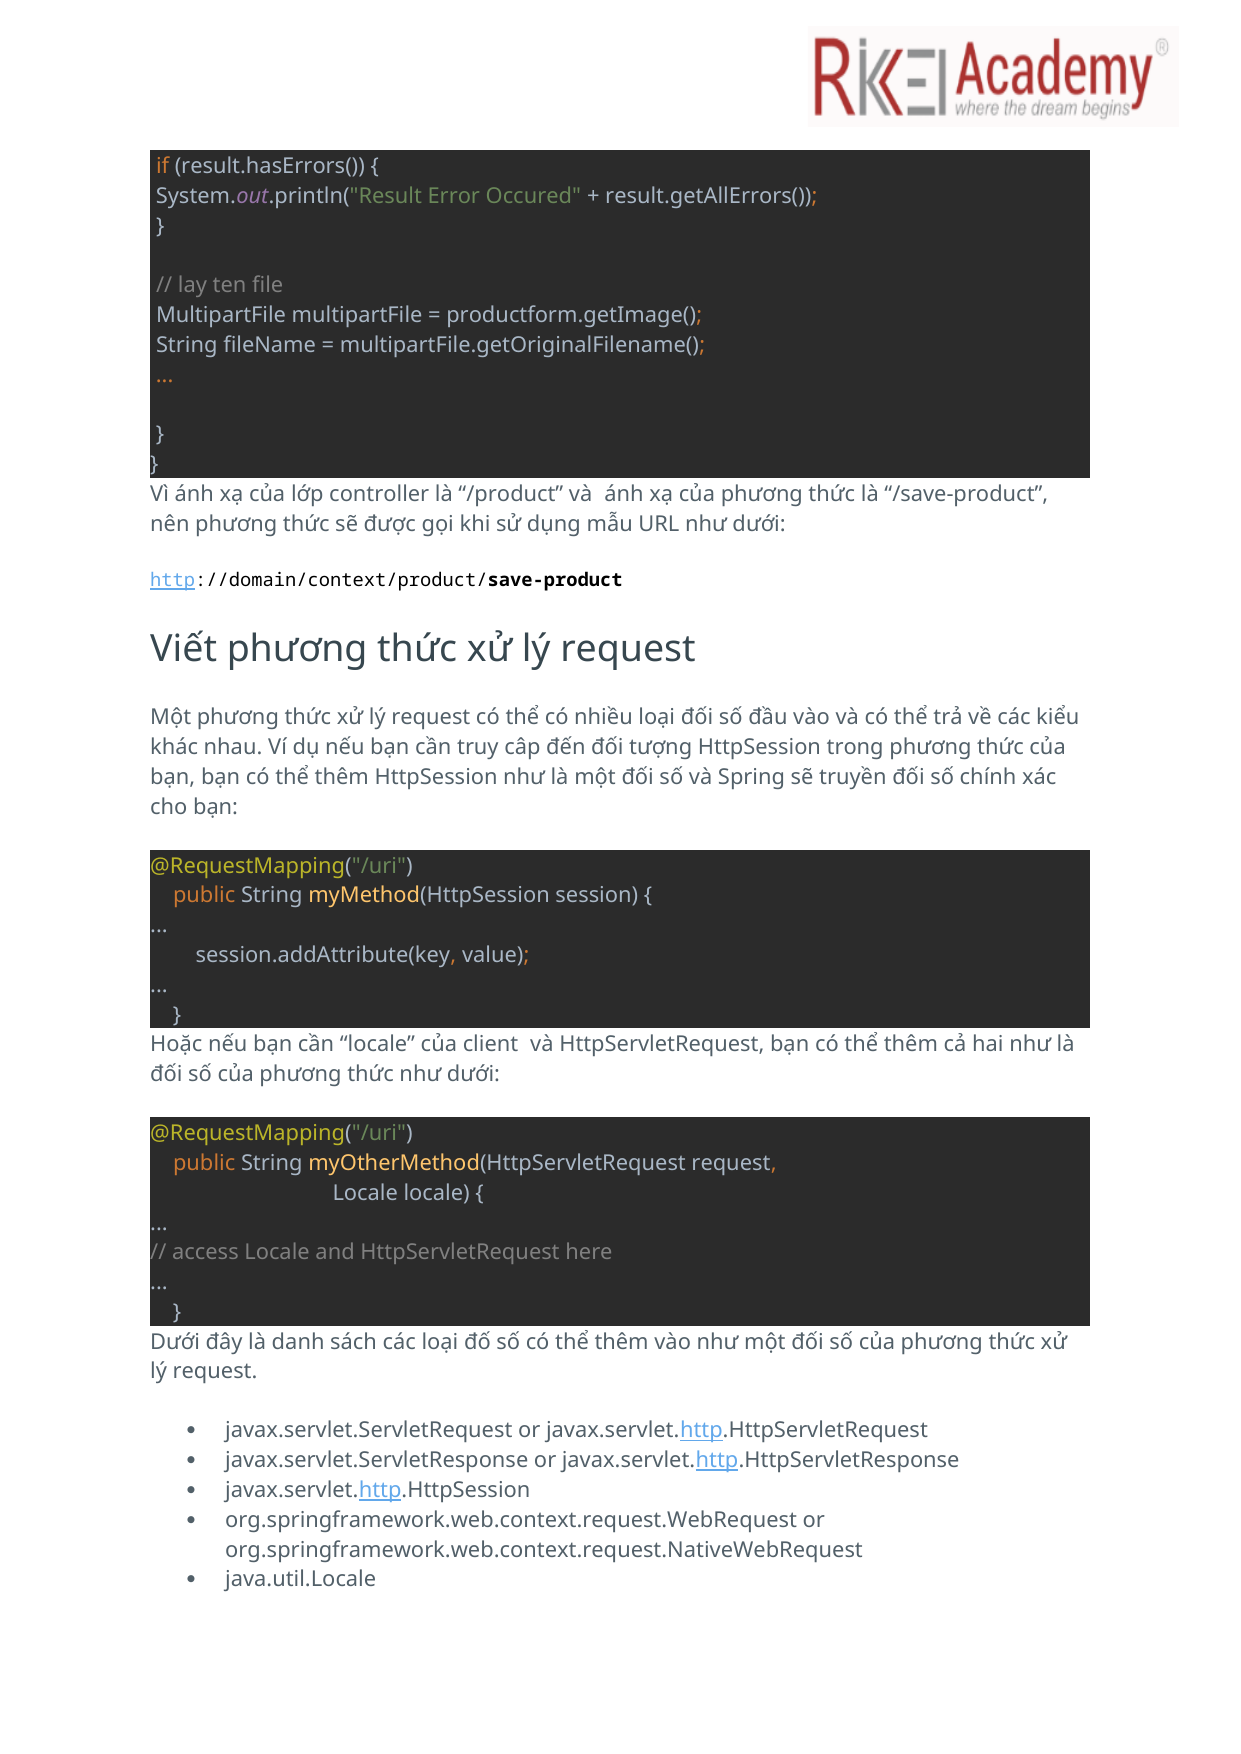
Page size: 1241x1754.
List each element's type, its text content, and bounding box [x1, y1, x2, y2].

text @RequestMapping("/uri") public String myOtherMethod(HttpServletRequest request, Locale locale) { ... // access Locale and HttpServletRequest here ... } [150, 1117, 1090, 1326]
list javax.servlet.ServletResponse or javax.servlet.http.HttpServletResponse [187, 1444, 1090, 1474]
list javax.servlet.http.HttpSession [187, 1474, 1090, 1504]
text Viết phương thức xử lý request [150, 621, 1090, 672]
list java.util.Locale [187, 1563, 1090, 1593]
text Vì ánh xạ của lớp controller là “/product” và ánh xạ của phương thức là “/save-product”, nên phương thức sẽ được gọi khi sử dụng mẫu URL như dưới: [150, 478, 1090, 537]
text Hoặc nếu bạn cần “locale” của client và HttpServletRequest, bạn có thể thêm cả hai như là đối số của phương thức như dưới: [150, 1028, 1090, 1088]
text @RequestMapping("/uri") public String myMethod(HttpSession session) { ... session.addAttribute(key, value); ... } [150, 850, 1090, 1028]
picture [807, 26, 1179, 127]
list javax.servlet.ServletRequest or javax.servlet.http.HttpServletRequest [187, 1414, 1090, 1444]
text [150, 150, 1090, 478]
text http://domain/context/product/save-product [150, 566, 1090, 592]
text Dưới đây là danh sách các loại đố số có thể thêm vào như một đối số của phương thức xử lý request. [150, 1326, 1090, 1385]
list org.springframework.web.context.request.WebRequest or org.springframework.web.context.request.NativeWebRequest [187, 1504, 1090, 1563]
text Một phương thức xử lý request có thể có nhiều loại đối số đầu vào và có thể trả về các kiểu khác nhau. Ví dụ nếu bạn cần truy câp đến đối tượng HttpSession trong phương thức của bạn, bạn có thể thêm HttpSession như là một đối số và Spring sẽ truyền đối số chính xác cho bạn: [150, 701, 1090, 821]
